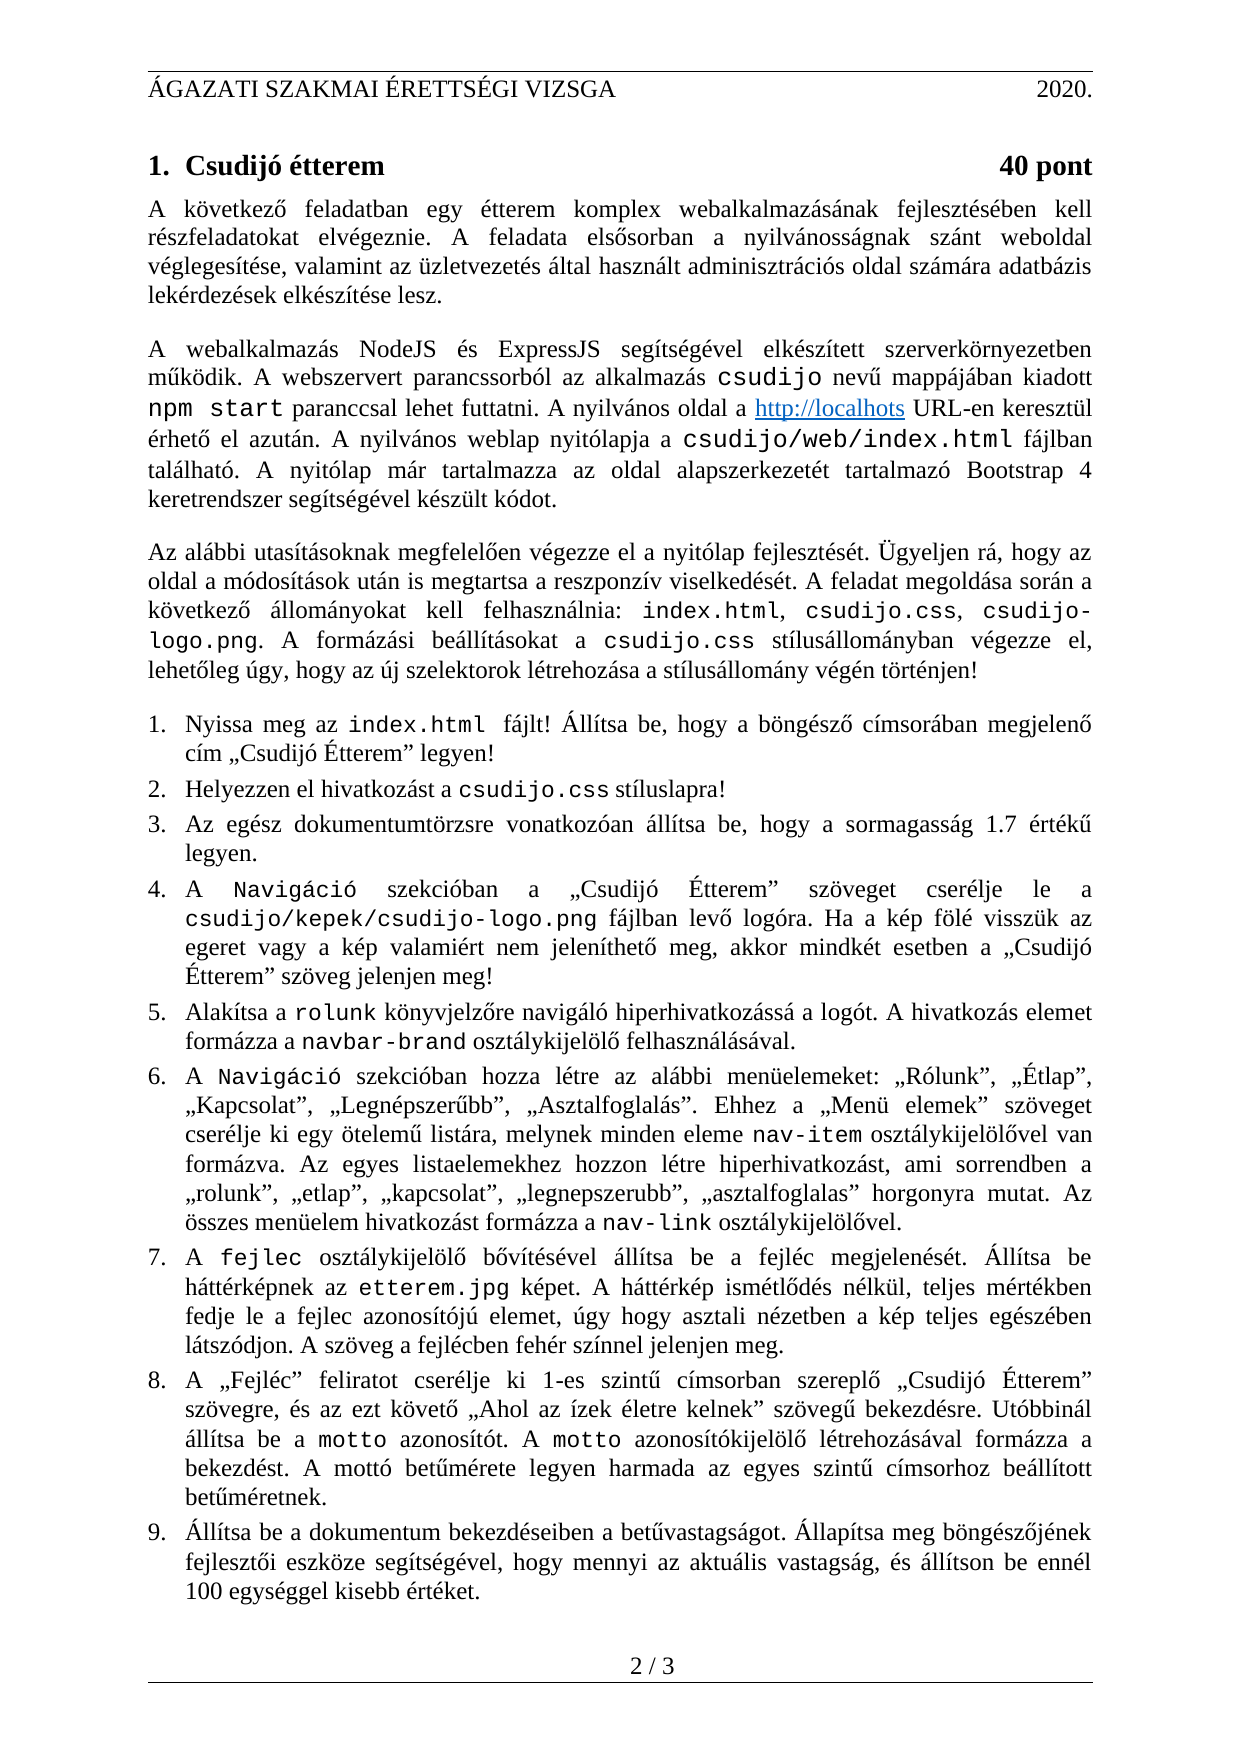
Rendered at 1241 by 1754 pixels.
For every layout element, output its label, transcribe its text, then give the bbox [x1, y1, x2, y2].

list A „Fejléc” feliratot cserélje ki 1-es szintű címsorban szereplő „Csudijó Étterem” szövegre, és az ezt követő „Ahol az ízek életre kelnek” szövegű bekezdésre. Utóbbinál állítsa be a motto azonosítót. A motto azonosítókijelölő létrehozásával formázza a bekezdést. A mottó betűmérete legyen harmada az egyes szintű címsorhoz beállított betűméretnek. [148, 1365, 1093, 1511]
list Alakítsa a rolunk könyvjelzőre navigáló hiperhivatkozássá a logót. A hivatkozás elemet formázza a navbar-brand osztálykijelölő felhasználásával. [148, 997, 1093, 1055]
list Az egész dokumentumtörzsre vonatkozóan állítsa be, hogy a sormagasság 1.7 értékű legyen. [148, 809, 1093, 867]
text A webalkalmazás NodeJS és ExpressJS segítségével elkészített szerverkörnyezetben működik. A webszervert parancssorból az alkalmazás csudijo nevű mappájában kiadott npm start paranccsal lehet futtatni. A nyilvános oldal a http://localhots URL-en keresztül érhető el azután. A nyilvános weblap nyitólapja a csudijo/web/index.html fájlban található. A nyitólap már tartalmazza az oldal alapszerkezetét tartalmazó Bootstrap 4 keretrendszer segítségével készült kódot. [148, 334, 1093, 512]
list Állítsa be a dokumentum bekezdéseiben a betűvastagságot. Állapítsa meg böngészőjének fejlesztői eszköze segítségével, hogy mennyi az aktuális vastagság, és állítson be ennél 100 egységgel kisebb értéket. [148, 1517, 1093, 1605]
list Csudijó étterem 40 pont [148, 148, 1093, 181]
list A Navigáció szekcióban hozza létre az alábbi menüelemeket: „Rólunk”, „Étlap”, „Kapcsolat”, „Legnépszerűbb”, „Asztalfoglalás”. Ehhez a „Menü elemek” szöveget cserélje ki egy ötelemű listára, melynek minden eleme nav-item osztálykijelölővel van formázva. Az egyes listaelemekhez hozzon létre hiperhivatkozást, ami sorrendben a „rolunk”, „etlap”, „kapcsolat”, „legnepszerubb”, „asztalfoglalas” horgonyra mutat. Az összes menüelem hivatkozást formázza a nav-link osztálykijelölővel. [148, 1061, 1093, 1236]
text Az alábbi utasításoknak megfelelően végezze el a nyitólap fejlesztését. Ügyeljen rá, hogy az oldal a módosítások után is megtartsa a reszponzív viselkedését. A feladat megoldása során a következő állományokat kell felhasználnia: index.html, csudijo.css, csudijo-logo.png. A formázási beállításokat a csudijo.css stílusállományban végezze el, lehetőleg úgy, hogy az új szelektorok létrehozása a stílusállomány végén történjen! [148, 537, 1093, 684]
list A Navigáció szekcióban a „Csudijó Étterem” szöveget cserélje le a csudijo/kepek/csudijo-logo.png fájlban levő logóra. Ha a kép fölé visszük az egeret vagy a kép valamiért nem jeleníthető meg, akkor mindkét esetben a „Csudijó Étterem” szöveg jelenjen meg! [148, 874, 1093, 990]
list Nyissa meg az index.html fájlt! Állítsa be, hogy a böngésző címsorában megjelenő cím „Csudijó Étterem” legyen! [148, 709, 1093, 767]
list A fejlec osztálykijelölő bővítésével állítsa be a fejléc megjelenését. Állítsa be háttérképnek az etterem.jpg képet. A háttérkép ismétlődés nélkül, teljes mértékben fedje le a fejlec azonosítójú elemet, úgy hogy asztali nézetben a kép teljes egészében látszódjon. A szöveg a fejlécben fehér színnel jelenjen meg. [148, 1242, 1093, 1359]
text A következő feladatban egy étterem komplex webalkalmazásának fejlesztésében kell részfeladatokat elvégeznie. A feladata elsősorban a nyilvánosságnak szánt weboldal véglegesítése, valamint az üzletvezetés által használt adminisztrációs oldal számára adatbázis lekérdezések elkészítése lesz. [148, 194, 1093, 309]
list Helyezzen el hivatkozást a csudijo.css stíluslapra! [148, 774, 1093, 803]
